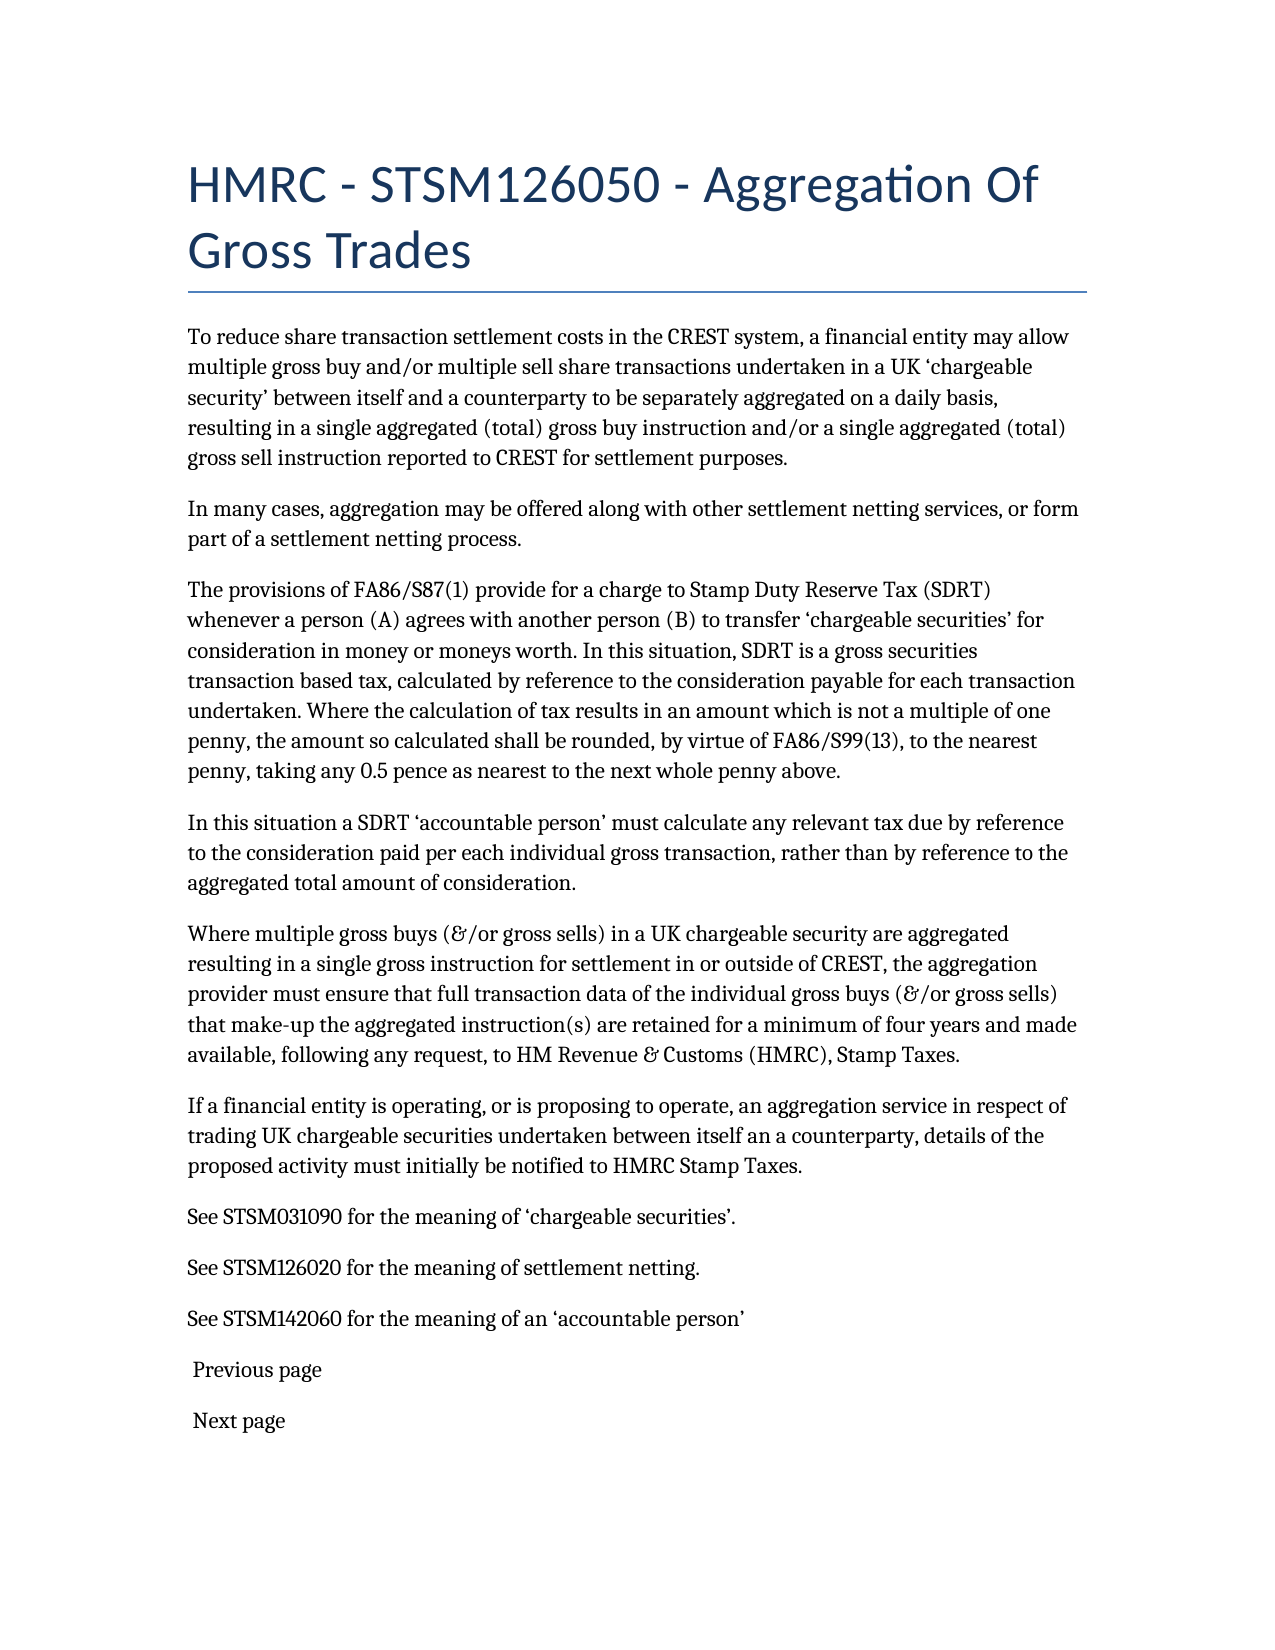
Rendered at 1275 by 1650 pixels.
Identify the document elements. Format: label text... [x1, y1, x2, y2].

text The provisions of FA86/S87(1) provide for a charge to Stamp Duty Reserve Tax (SDRT) whenever a person (A) agrees with another person (B) to transfer ‘chargeable securities’ for consideration in money or moneys worth. In this situation, SDRT is a gross securities transaction based tax, calculated by reference to the consideration payable for each transaction undertaken. Where the calculation of tax results in an amount which is not a multiple of one penny, the amount so calculated shall be rounded, by virtue of FA86/S99(13), to the nearest penny, taking any 0.5 pence as nearest to the next whole penny above. [187, 577, 1087, 785]
text In many cases, aggregation may be offered along with other settlement netting services, or form part of a settlement netting process. [187, 496, 1087, 552]
text Next page [187, 1408, 1087, 1435]
text See STSM031090 for the meaning of ‘chargeable securities’. [187, 1204, 1087, 1231]
text To reduce share transaction settlement costs in the CREST system, a financial entity may allow multiple gross buy and/or multiple sell share transactions undertaken in a UK ‘chargeable security’ between itself and a counterparty to be separately aggregated on a daily basis, resulting in a single aggregated (total) gross buy instruction and/or a single aggregated (total) gross sell instruction reported to CREST for settlement purposes. [187, 324, 1087, 471]
text Previous page [187, 1357, 1087, 1384]
text See STSM126020 for the meaning of settlement netting. [187, 1255, 1087, 1282]
title HMRC - STSM126050 - Aggregation Of Gross Trades [187, 150, 1087, 293]
text Where multiple gross buys (&/or gross sells) in a UK chargeable security are aggregated resulting in a single gross instruction for settlement in or outside of CREST, the aggregation provider must ensure that full transaction data of the individual gross buys (&/or gross sells) that make-up the aggregated instruction(s) are retained for a minimum of four years and made available, following any request, to HM Revenue & Customs (HMRC), Stamp Taxes. [187, 921, 1087, 1068]
text See STSM142060 for the meaning of an ‘accountable person’ [187, 1306, 1087, 1333]
text In this situation a SDRT ‘accountable person’ must calculate any relevant tax due by reference to the consideration paid per each individual gross transaction, rather than by reference to the aggregated total amount of consideration. [187, 809, 1087, 896]
text If a financial entity is operating, or is proposing to operate, an aggregation service in respect of trading UK chargeable securities undertaken between itself an a counterparty, details of the proposed activity must initially be notified to HMRC Stamp Taxes. [187, 1093, 1087, 1179]
